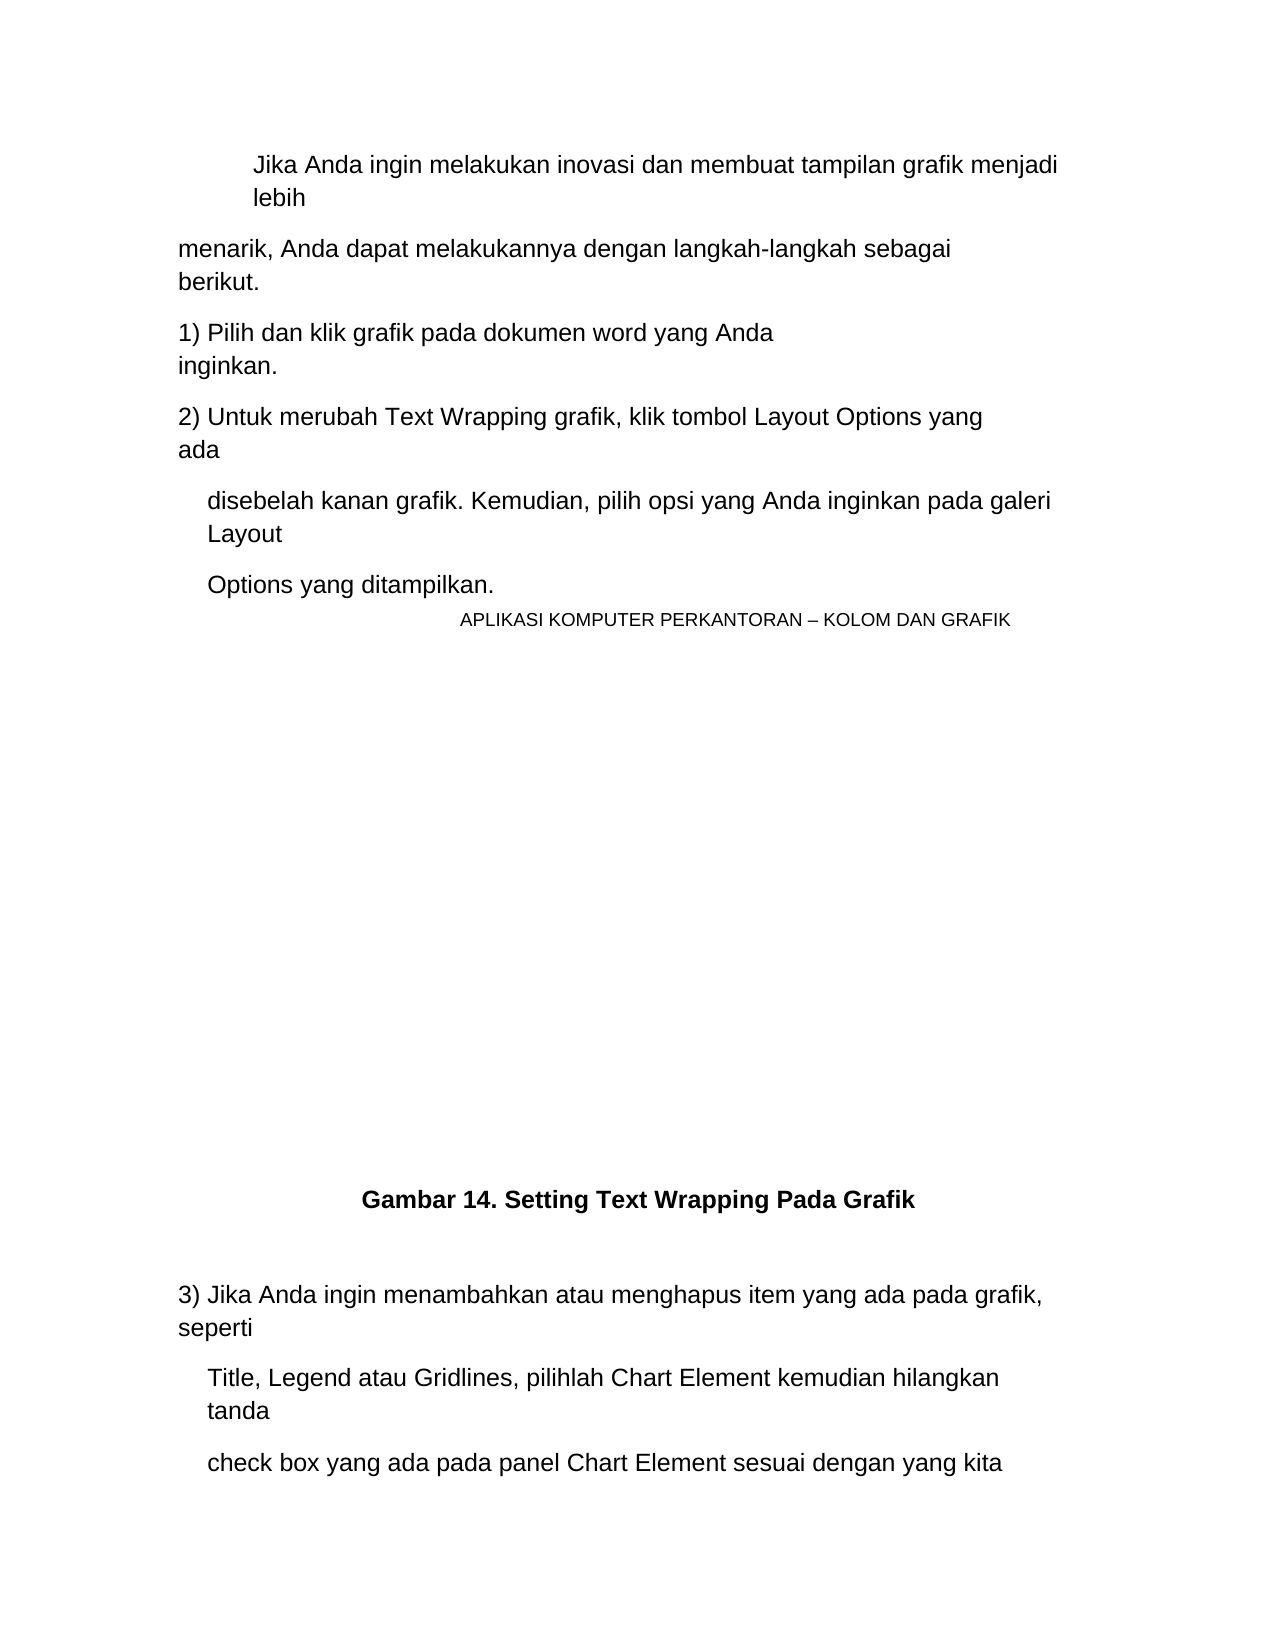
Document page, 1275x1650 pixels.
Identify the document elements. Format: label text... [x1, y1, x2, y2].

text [207, 1448, 1057, 1477]
text menarik, Anda dapat melakukannya dengan langkah-langkah sebagai berikut. [178, 234, 992, 296]
text APLIKASI KOMPUTER PERKANTORAN – KOLOM DAN GRAFIK 20 [460, 603, 1140, 632]
text 1) Pilih dan klik grafik pada dokumen word yang Anda inginkan. [178, 318, 868, 380]
text 2) Untuk merubah Text Wrapping grafik, klik tombol Layout Options yang ada [178, 402, 1008, 464]
text 3) Jika Anda ingin menambahkan atau menghapus item yang ada pada grafik, seperti [178, 1280, 1064, 1342]
text Gambar 14. Setting Text Wrapping Pada Grafik [361, 1185, 917, 1213]
text Jika Anda ingin melakukan inovasi dan membuat tampilan grafik menjadi lebih [253, 150, 1087, 212]
text disebelah kanan grafik. Kemudian, pilih opsi yang Anda inginkan pada galeri Layout [207, 486, 1095, 548]
text Title, Legend atau Gridlines, pilihlah Chart Element kemudian hilangkan tanda [207, 1363, 1036, 1425]
text Options yang ditampilkan. [207, 570, 510, 598]
